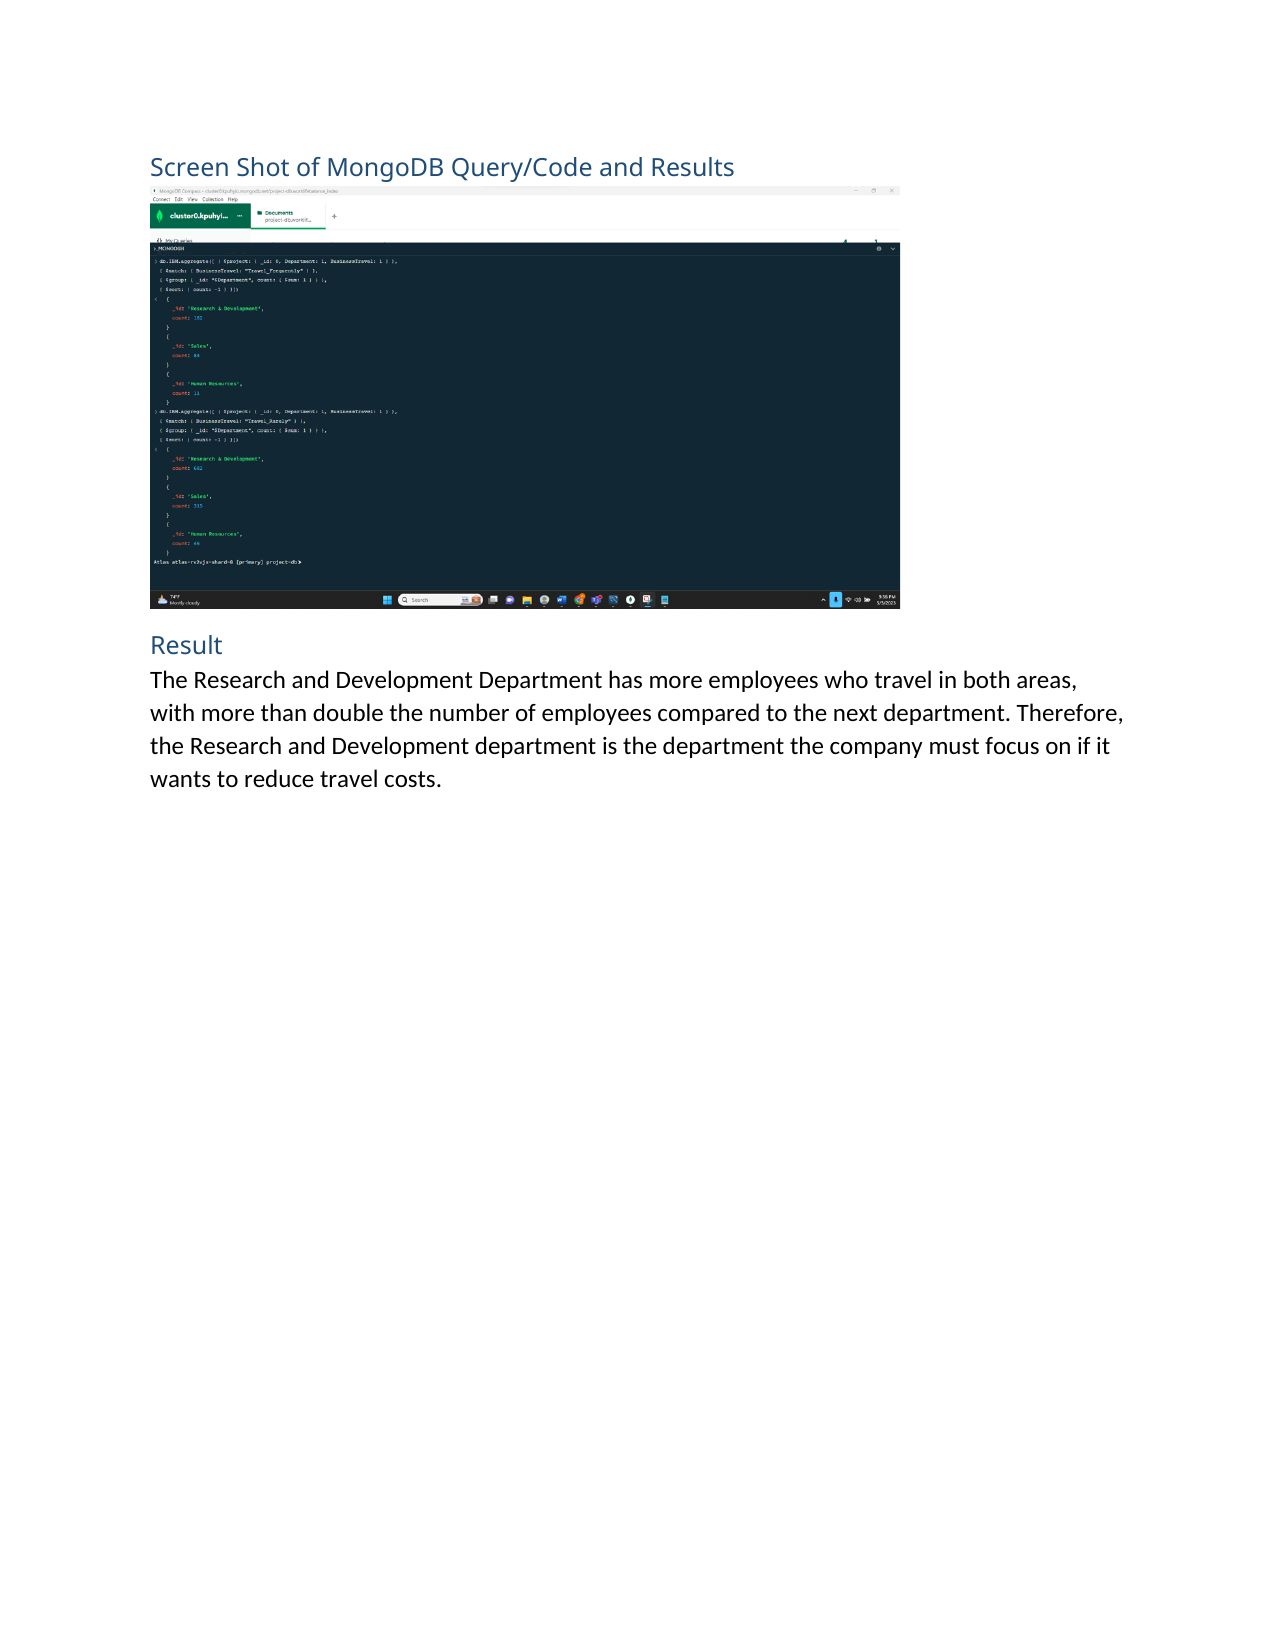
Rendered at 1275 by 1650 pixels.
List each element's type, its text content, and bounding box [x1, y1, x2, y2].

subtitle Result [150, 628, 1125, 662]
text The Research and Development Department has more employees who travel in both areas, with more than double the number of employees compared to the next department. Therefore, the Research and Development department is the department the company must focus on if it wants to reduce travel costs. [150, 664, 1125, 794]
subtitle Screen Shot of MongoDB Query/Code and Results [150, 150, 1125, 184]
picture [150, 186, 901, 609]
